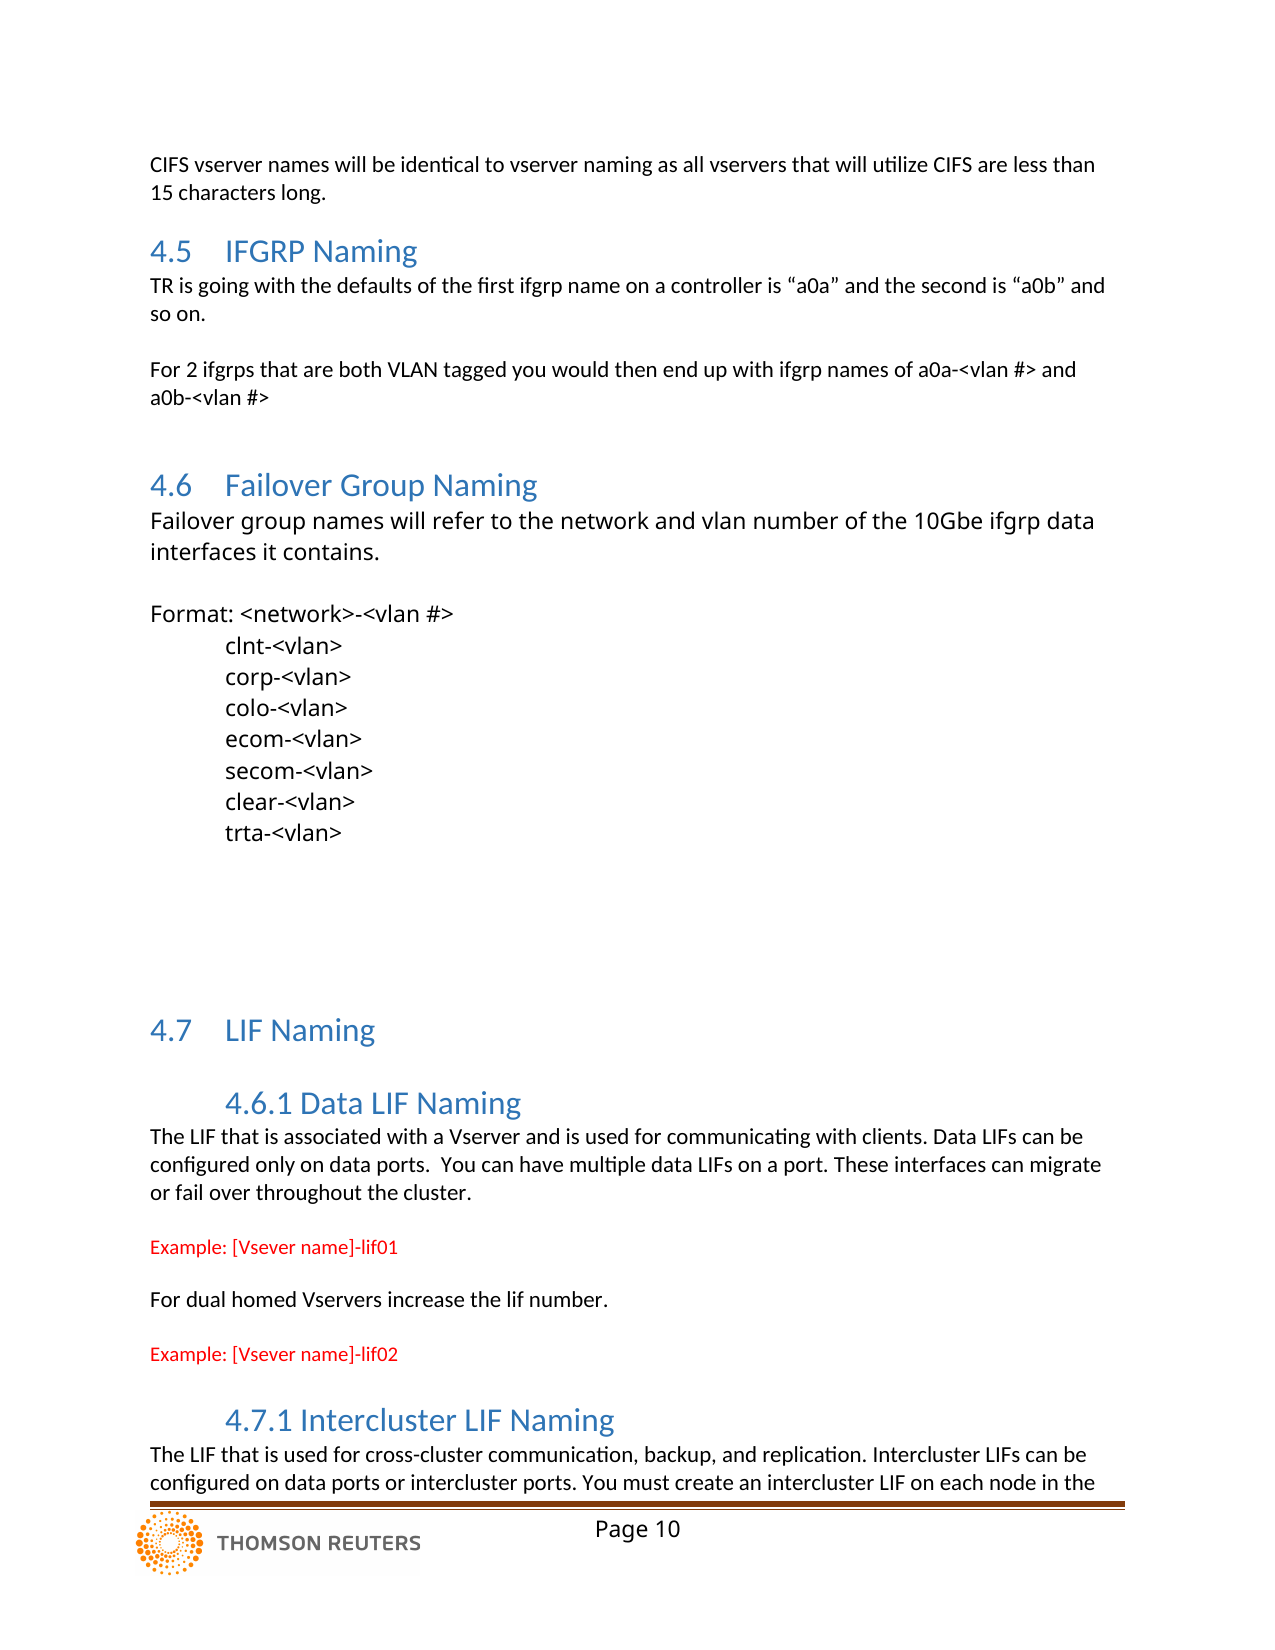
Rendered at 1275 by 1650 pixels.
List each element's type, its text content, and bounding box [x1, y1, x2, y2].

text CIFS vserver names will be identical to vserver naming as all vservers that will utilize CIFS are less than 15 characters long. [150, 150, 1125, 206]
subtitle 4.7.1 Intercluster LIF Naming [150, 1399, 1125, 1440]
text ecom-<vlan> [150, 723, 1125, 754]
text corp-<vlan> [150, 661, 1125, 692]
picture [135, 1510, 420, 1576]
text Example: [Vsever name]-lif01 [150, 1234, 1125, 1260]
text The LIF that is associated with a Vserver and is used for communicating with clients. Data LIFs can be configured only on data ports. You can have multiple data LIFs on a port. These interfaces can migrate or fail over throughout the cluster. [150, 1122, 1125, 1206]
text clnt-<vlan> [150, 629, 1125, 661]
text colo-<vlan> [150, 692, 1125, 723]
text Example: [Vsever name]-lif02 [150, 1341, 1125, 1367]
text For dual homed Vservers increase the lif number. [150, 1285, 1125, 1313]
text For 2 ifgrps that are both VLAN tagged you would then end up with ifgrp names of a0a-<vlan #> and a0b-<vlan #> [150, 355, 1125, 411]
text secom-<vlan> [150, 754, 1125, 786]
subtitle 4.5 IFGRP Naming [150, 231, 1125, 271]
text Format: <network>-<vlan #> [150, 598, 1125, 629]
subtitle 4.7 LIF Naming [150, 1009, 1125, 1049]
text Failover group names will refer to the network and vlan number of the 10Gbe ifgrp data interfaces it contains. [150, 504, 1125, 567]
subtitle 4.6 Failover Group Naming [150, 464, 1125, 504]
text TR is going with the defaults of the first ifgrp name on a controller is “a0a” and the second is “a0b” and so on. [150, 271, 1125, 327]
text trta-<vlan> [150, 817, 1125, 848]
subtitle 4.6.1 Data LIF Naming [150, 1082, 1125, 1122]
text clear-<vlan> [150, 786, 1125, 817]
